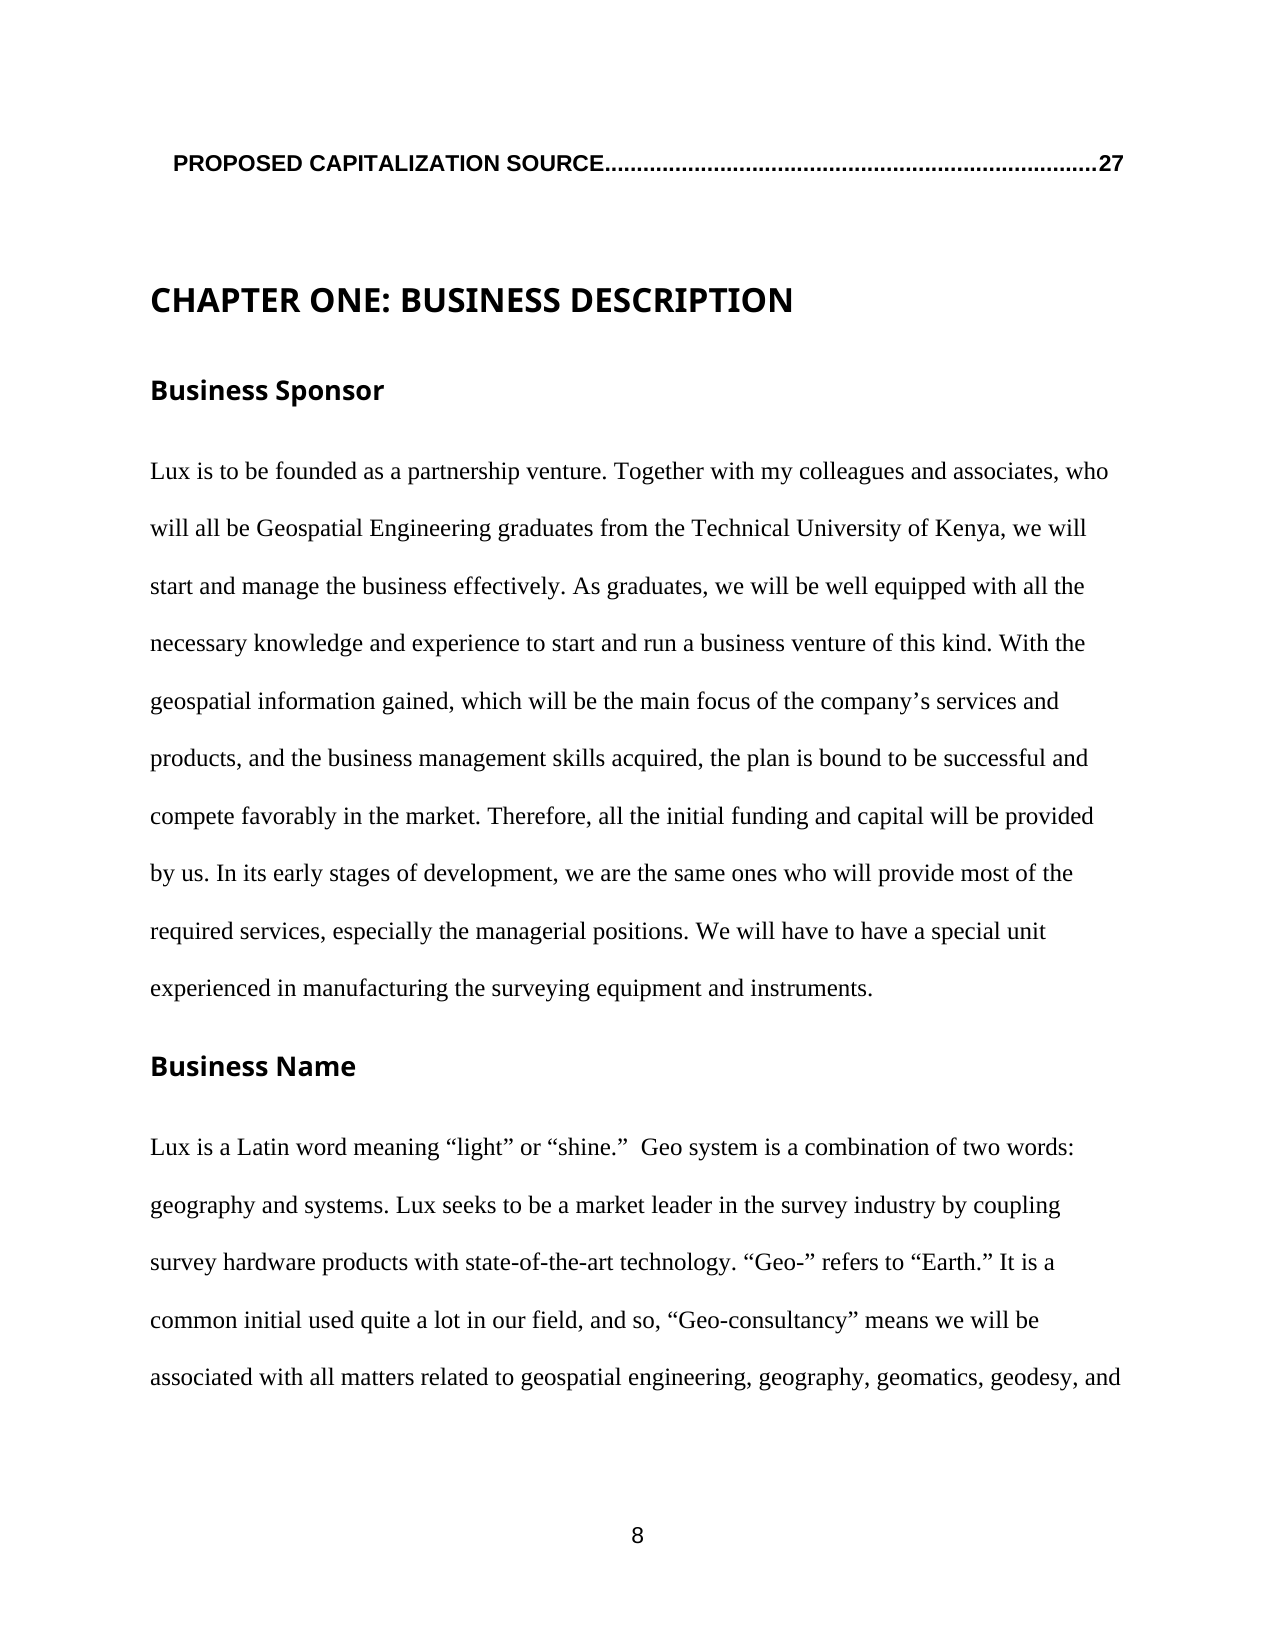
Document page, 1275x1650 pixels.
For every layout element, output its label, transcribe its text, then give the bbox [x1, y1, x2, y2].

subtitle Business Name [150, 1048, 1125, 1084]
subtitle CHAPTER ONE: BUSINESS DESCRIPTION [150, 277, 1125, 322]
subtitle Business Sponsor [150, 371, 1125, 408]
text Lux is to be founded as a partnership venture. Together with my colleagues and associates, who will all be Geospatial Engineering graduates from the Technical University of Kenya, we will start and manage the business effectively. As graduates, we will be well equipped with all the necessary knowledge and experience to start and run a business venture of this kind. With the geospatial information gained, which will be the main focus of the company’s services and products, and the business management skills acquired, the plan is bound to be successful and compete favorably in the market. Therefore, all the initial funding and capital will be provided by us. In its early stages of development, we are the same ones who will provide most of the required services, especially the managerial positions. We will have to have a special unit experienced in manufacturing the surveying equipment and instruments. [150, 456, 1125, 1002]
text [150, 1132, 1125, 1391]
